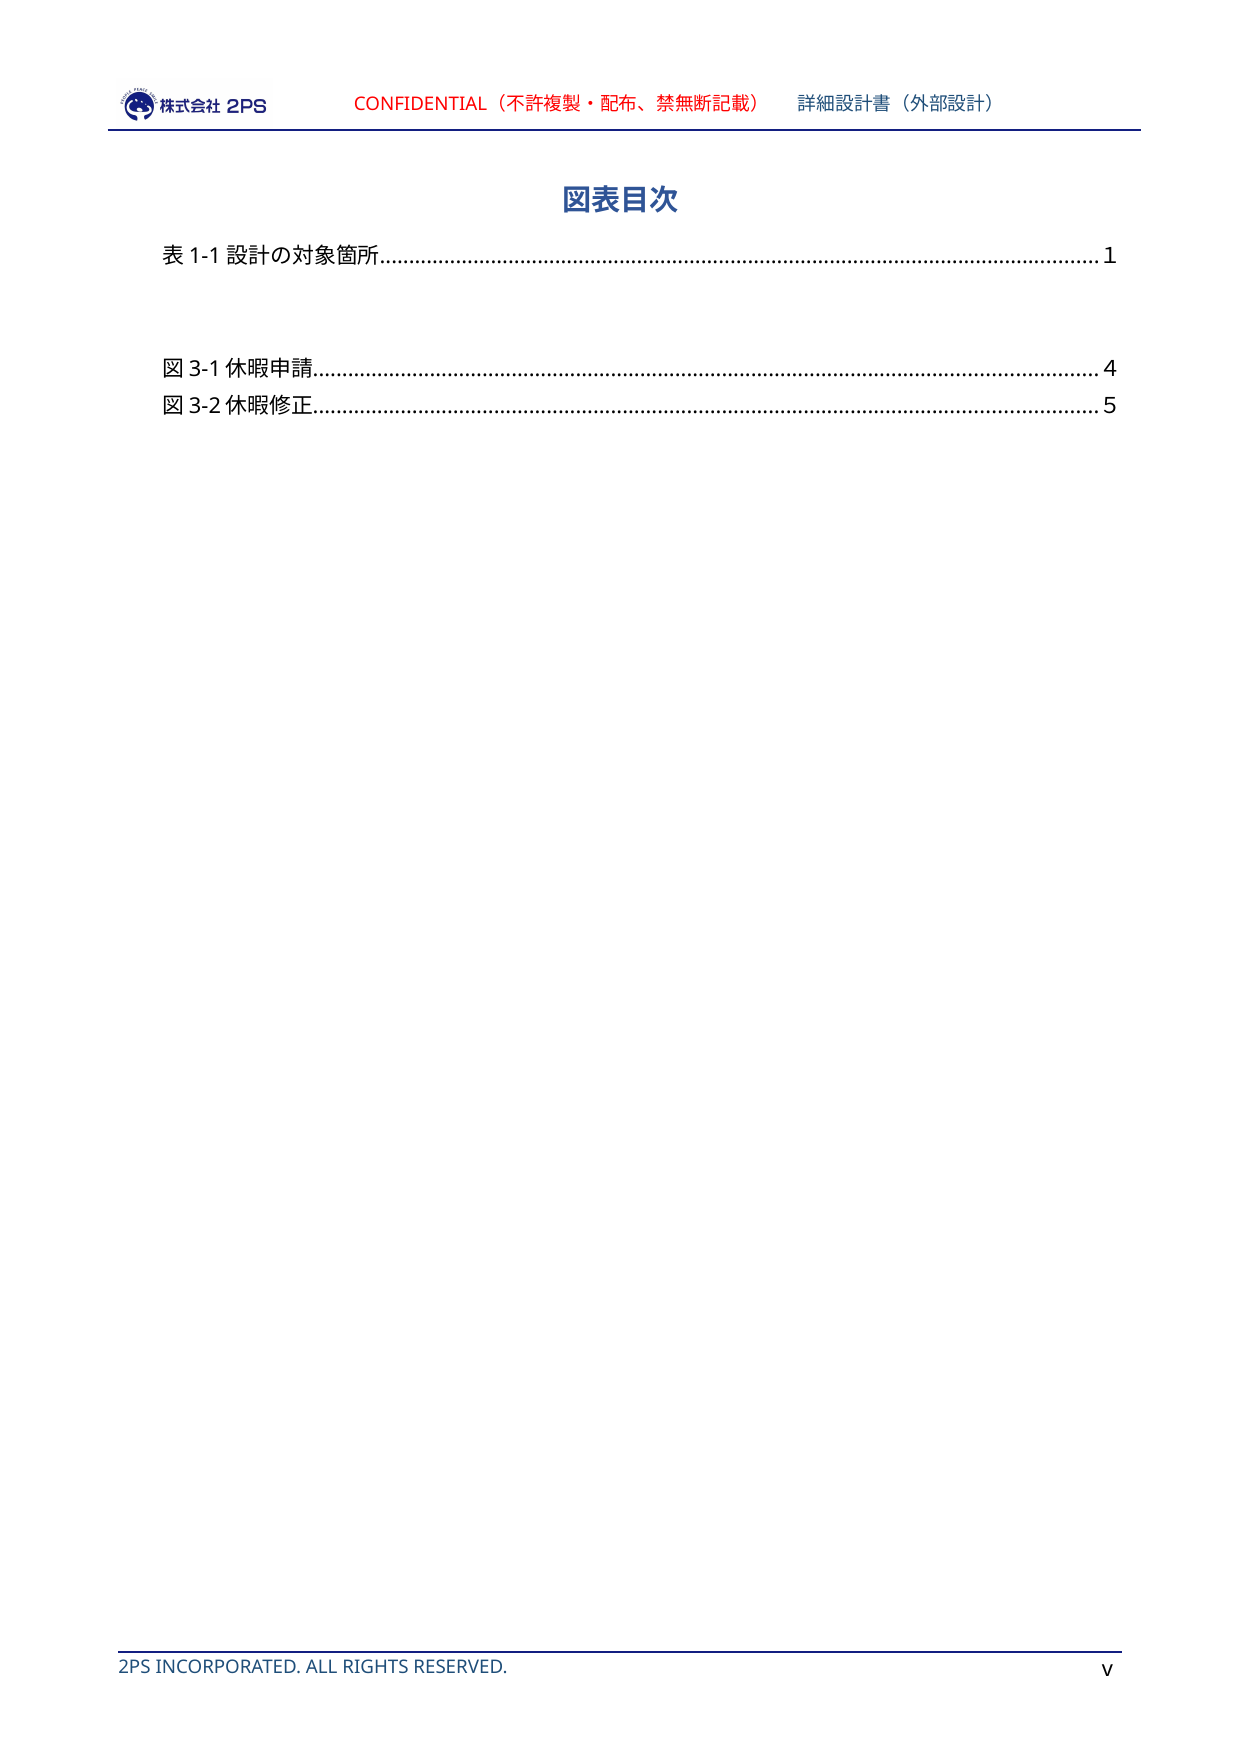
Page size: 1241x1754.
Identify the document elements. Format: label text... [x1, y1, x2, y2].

text 図表目次 [118, 161, 1122, 236]
text 図 3-2休暇修正 ５ [162, 386, 1122, 423]
text 表 1-1 設計の対象箇所 １ [162, 236, 1122, 273]
text 図 3-1休暇申請 ４ [162, 348, 1122, 386]
picture [116, 78, 273, 129]
